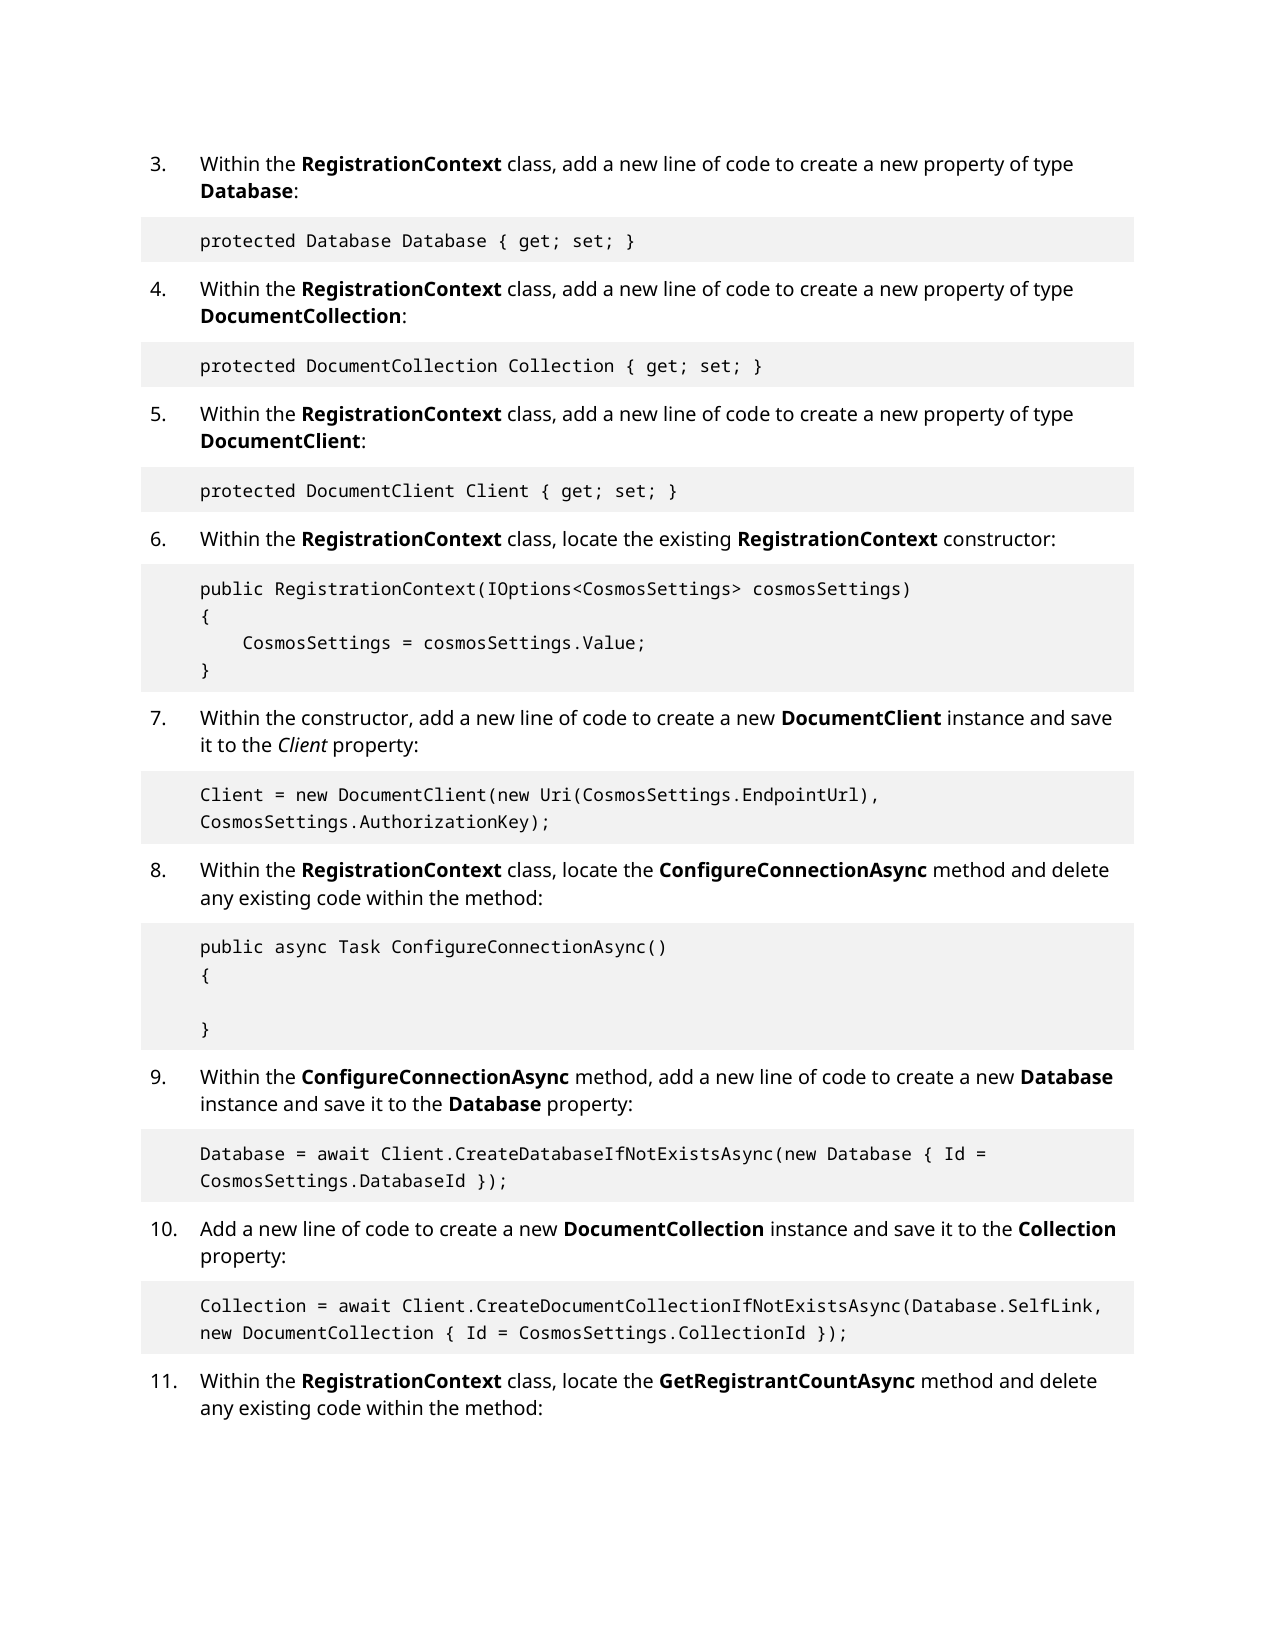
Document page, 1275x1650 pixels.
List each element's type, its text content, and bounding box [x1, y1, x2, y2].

list protected DocumentCollection Collection { get; set; } [142, 343, 1133, 386]
list Within the ConfigureConnectionAsync method, add a new line of code to create a new Database instance and save it to the Database property: [150, 1062, 1125, 1117]
list Within the RegistrationContext class, add a new line of code to create a new property of type Database: [150, 150, 1125, 204]
list Collection = await Client.CreateDocumentCollectionIfNotExistsAsync(Database.SelfLink, new DocumentCollection { Id = CosmosSettings.CollectionId }); [142, 1282, 1133, 1353]
list protected DocumentClient Client { get; set; } [142, 468, 1133, 511]
list public async Task ConfigureConnectionAsync() { } [142, 924, 1133, 1049]
list protected Database Database { get; set; } [142, 218, 1133, 261]
list Within the RegistrationContext class, locate the ConfigureConnectionAsync method and delete any existing code within the method: [150, 856, 1125, 910]
list Within the RegistrationContext class, locate the existing RegistrationContext constructor: [150, 525, 1125, 552]
list Database = await Client.CreateDatabaseIfNotExistsAsync(new Database { Id = CosmosSettings.DatabaseId }); [142, 1130, 1133, 1201]
list Within the constructor, add a new line of code to create a new DocumentClient instance and save it to the Client property: [150, 704, 1125, 758]
list Within the RegistrationContext class, add a new line of code to create a new property of type DocumentClient: [150, 400, 1125, 454]
list Add a new line of code to create a new DocumentCollection instance and save it to the Collection property: [150, 1214, 1125, 1269]
list Within the RegistrationContext class, locate the GetRegistrantCountAsync method and delete any existing code within the method: [150, 1367, 1125, 1421]
list public RegistrationContext(IOptions<CosmosSettings> cosmosSettings) { CosmosSettings = cosmosSettings.Value; } [142, 566, 1133, 691]
list Client = new DocumentClient(new Uri(CosmosSettings.EndpointUrl), CosmosSettings.AuthorizationKey); [142, 772, 1133, 843]
list Within the RegistrationContext class, add a new line of code to create a new property of type DocumentCollection: [150, 275, 1125, 329]
